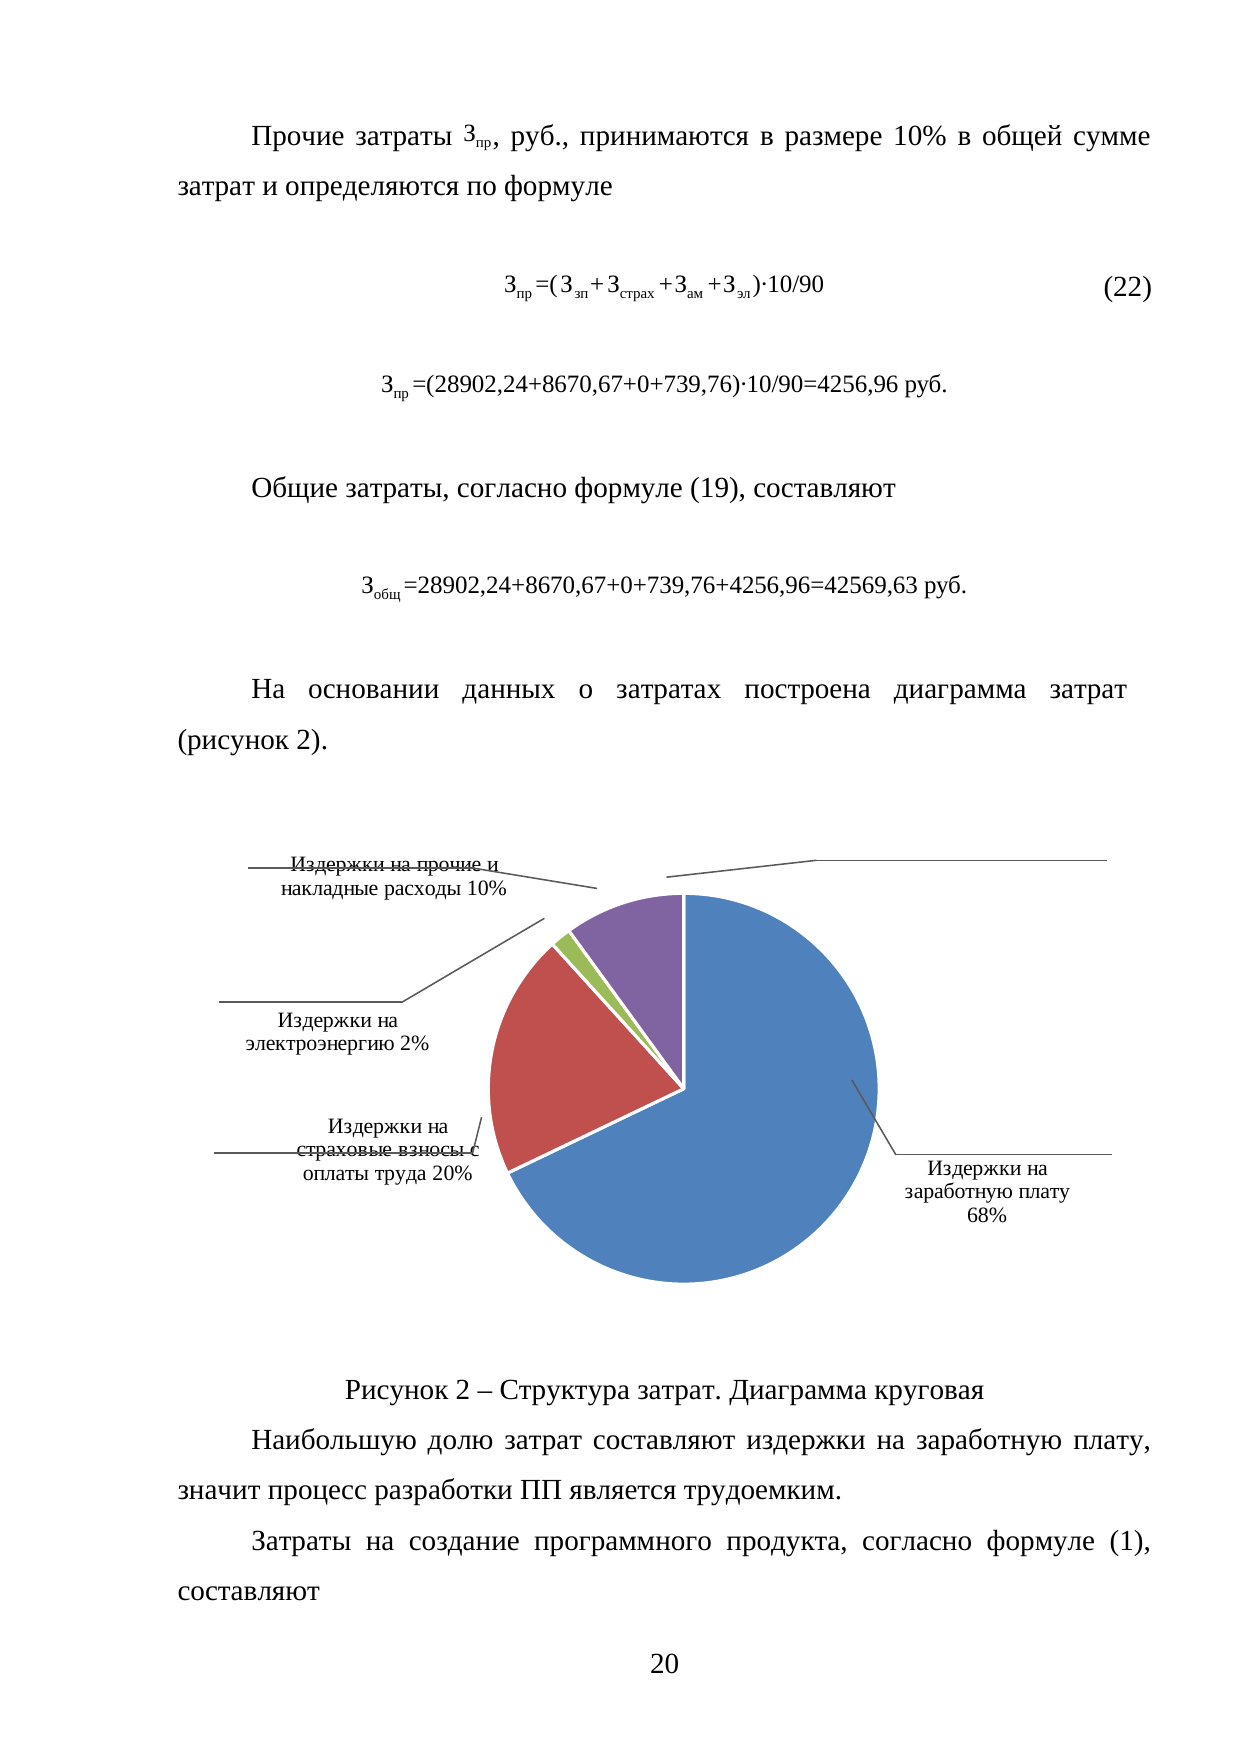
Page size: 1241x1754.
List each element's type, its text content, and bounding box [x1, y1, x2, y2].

text Общие затраты, согласно формуле (19), составляют [177, 470, 1152, 504]
text Наибольшую долю затрат составляют издержки на заработную плату, значит процесс разработки ПП является трудоемким. [177, 1422, 1152, 1506]
text На основании данных о затратах построена диаграмма затрат (рисунок 2). [177, 672, 1152, 755]
text Структура затрат. Диаграмма круговая [177, 1372, 1152, 1405]
text (22) [177, 269, 1152, 303]
text Затраты на создание программного продукта, согласно формуле (1), составляют [177, 1523, 1152, 1607]
text Прочие затраты , руб., принимаются в размере 10% в общей сумме затрат и определяются по формуле [177, 118, 1152, 202]
